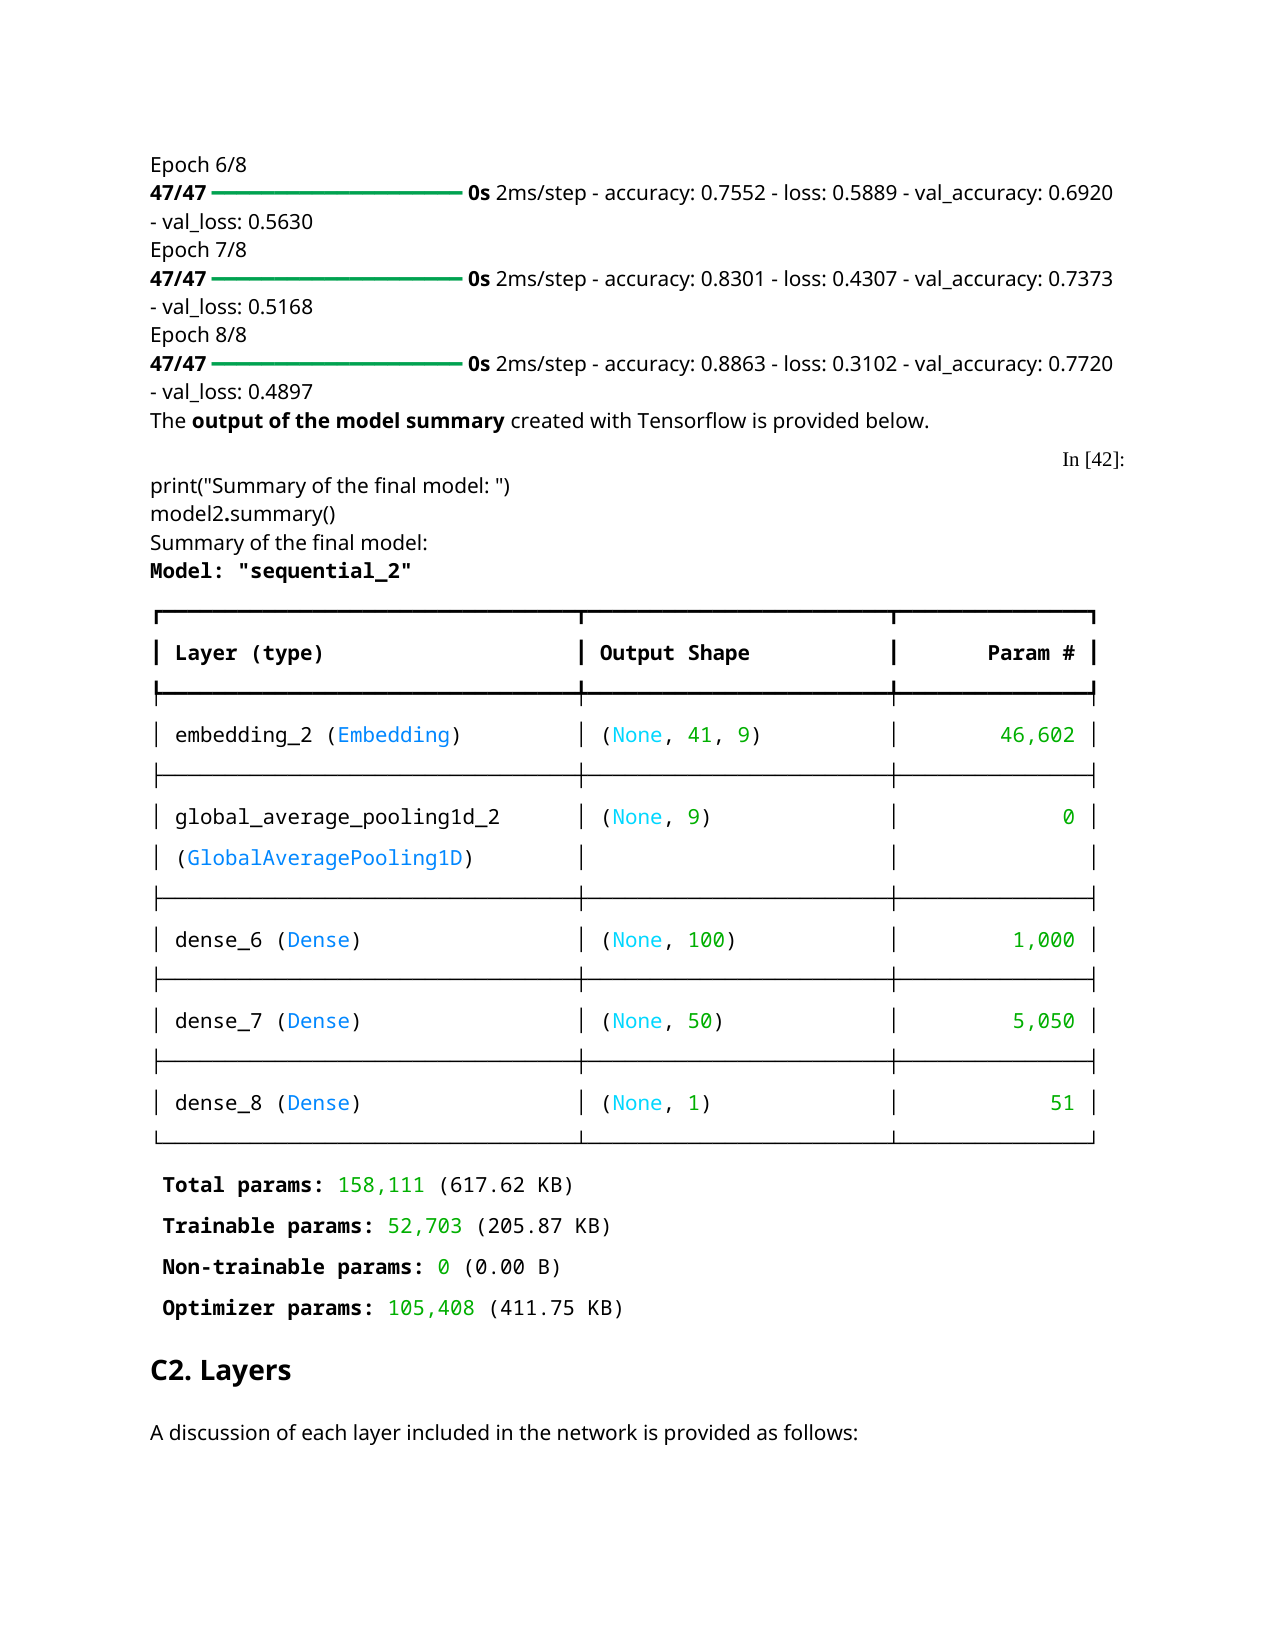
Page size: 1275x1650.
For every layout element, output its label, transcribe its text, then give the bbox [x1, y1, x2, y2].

text ├─────────────────────────────────┼────────────────────────┼───────────────┤ [150, 1047, 1125, 1076]
text Epoch 8/8 [150, 321, 1125, 349]
text │ global_average_pooling1d_2 │ (None, 9) │ 0 │ [150, 802, 1125, 830]
text Optimizer params: 105,408 (411.75 KB) [150, 1293, 1125, 1322]
text Epoch 6/8 [150, 150, 1125, 178]
text print("Summary of the final model: ") [150, 471, 1125, 499]
text ├─────────────────────────────────┼────────────────────────┼───────────────┤ [150, 884, 1125, 912]
text ┏━━━━━━━━━━━━━━━━━━━━━━━━━━━━━━━━━┳━━━━━━━━━━━━━━━━━━━━━━━━┳━━━━━━━━━━━━━━━┓ [150, 597, 1125, 626]
text In [42]: [150, 447, 1125, 471]
text Epoch 7/8 [150, 235, 1125, 264]
text │ (GlobalAveragePooling1D) │ │ │ [150, 843, 1125, 871]
text model2.summary() [150, 499, 1125, 528]
text ├─────────────────────────────────┼────────────────────────┼───────────────┤ [150, 761, 1125, 789]
text ├─────────────────────────────────┼────────────────────────┼───────────────┤ [150, 966, 1125, 994]
text │ dense_7 (Dense) │ (None, 50) │ 5,050 │ [150, 1007, 1125, 1035]
text 47/47 ━━━━━━━━━━━━━━━━━━━━ 0s 2ms/step - accuracy: 0.8863 - loss: 0.3102 - val_accuracy: 0.7720 - val_loss: 0.4897 [150, 349, 1125, 406]
text 47/47 ━━━━━━━━━━━━━━━━━━━━ 0s 2ms/step - accuracy: 0.8301 - loss: 0.4307 - val_accuracy: 0.7373 - val_loss: 0.5168 [150, 264, 1125, 321]
text │ dense_6 (Dense) │ (None, 100) │ 1,000 │ [150, 925, 1125, 953]
text Model: "sequential_2" [150, 556, 1125, 585]
text ┡━━━━━━━━━━━━━━━━━━━━━━━━━━━━━━━━━╇━━━━━━━━━━━━━━━━━━━━━━━━╇━━━━━━━━━━━━━━━┩ [150, 679, 1125, 707]
text C2. Layers [150, 1351, 1125, 1389]
text 47/47 ━━━━━━━━━━━━━━━━━━━━ 0s 2ms/step - accuracy: 0.7552 - loss: 0.5889 - val_accuracy: 0.6920 - val_loss: 0.5630 [150, 178, 1125, 235]
text Non-trainable params: 0 (0.00 B) [150, 1252, 1125, 1281]
text └─────────────────────────────────┴────────────────────────┴───────────────┘ [150, 1129, 1125, 1158]
text Trainable params: 52,703 (205.87 KB) [150, 1211, 1125, 1240]
text │ embedding_2 (Embedding) │ (None, 41, 9) │ 46,602 │ [150, 720, 1125, 748]
text A discussion of each layer included in the network is provided as follows: [150, 1418, 1125, 1447]
text The output of the model summary created with Tensorflow is provided below. [150, 406, 1125, 434]
text │ dense_8 (Dense) │ (None, 1) │ 51 │ [150, 1088, 1125, 1117]
text Summary of the final model: [150, 528, 1125, 556]
text ┃ Layer (type) ┃ Output Shape ┃ Param # ┃ [150, 638, 1125, 667]
text Total params: 158,111 (617.62 KB) [150, 1170, 1125, 1199]
